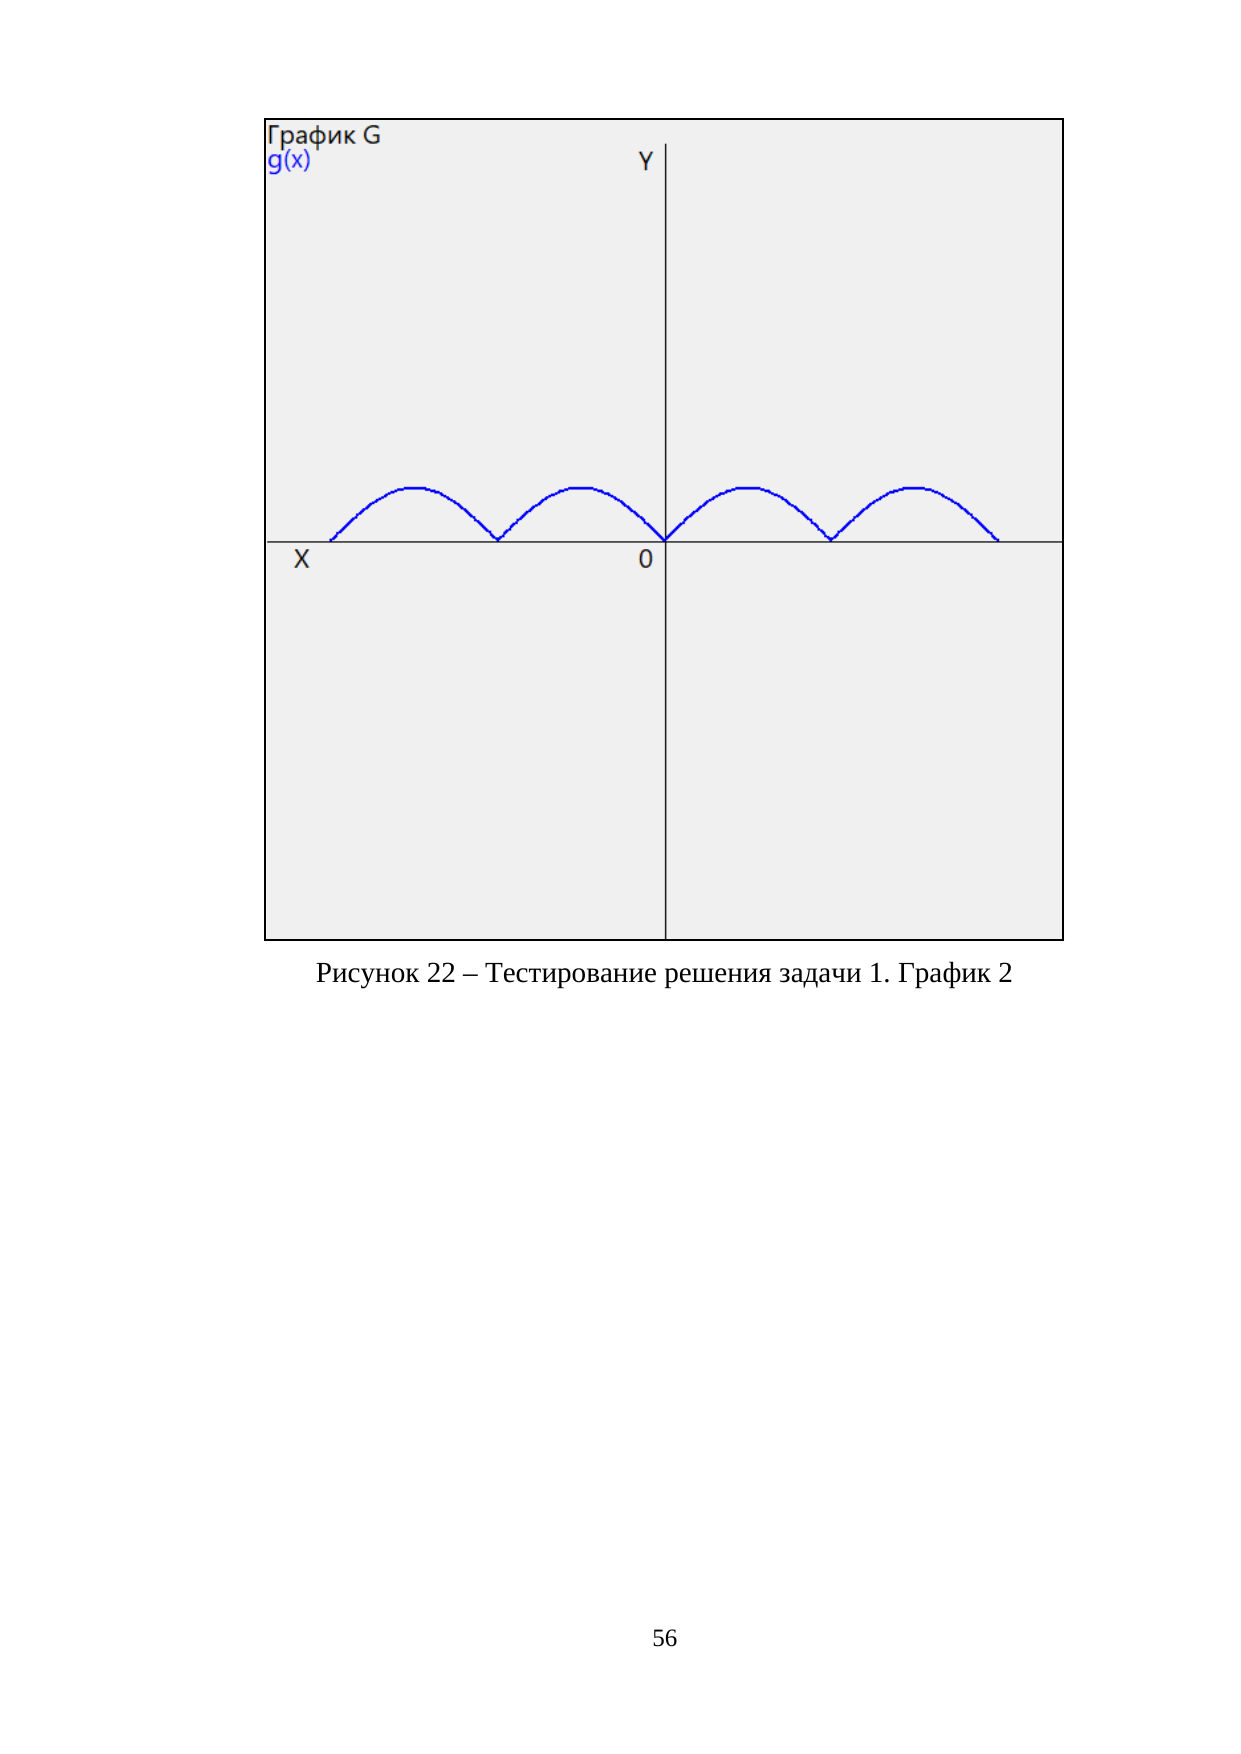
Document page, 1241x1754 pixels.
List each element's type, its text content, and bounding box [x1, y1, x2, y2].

picture [266, 120, 1062, 939]
text Рисунок 22 – Тестирование решения задачи 1. График 2 [177, 955, 1152, 989]
